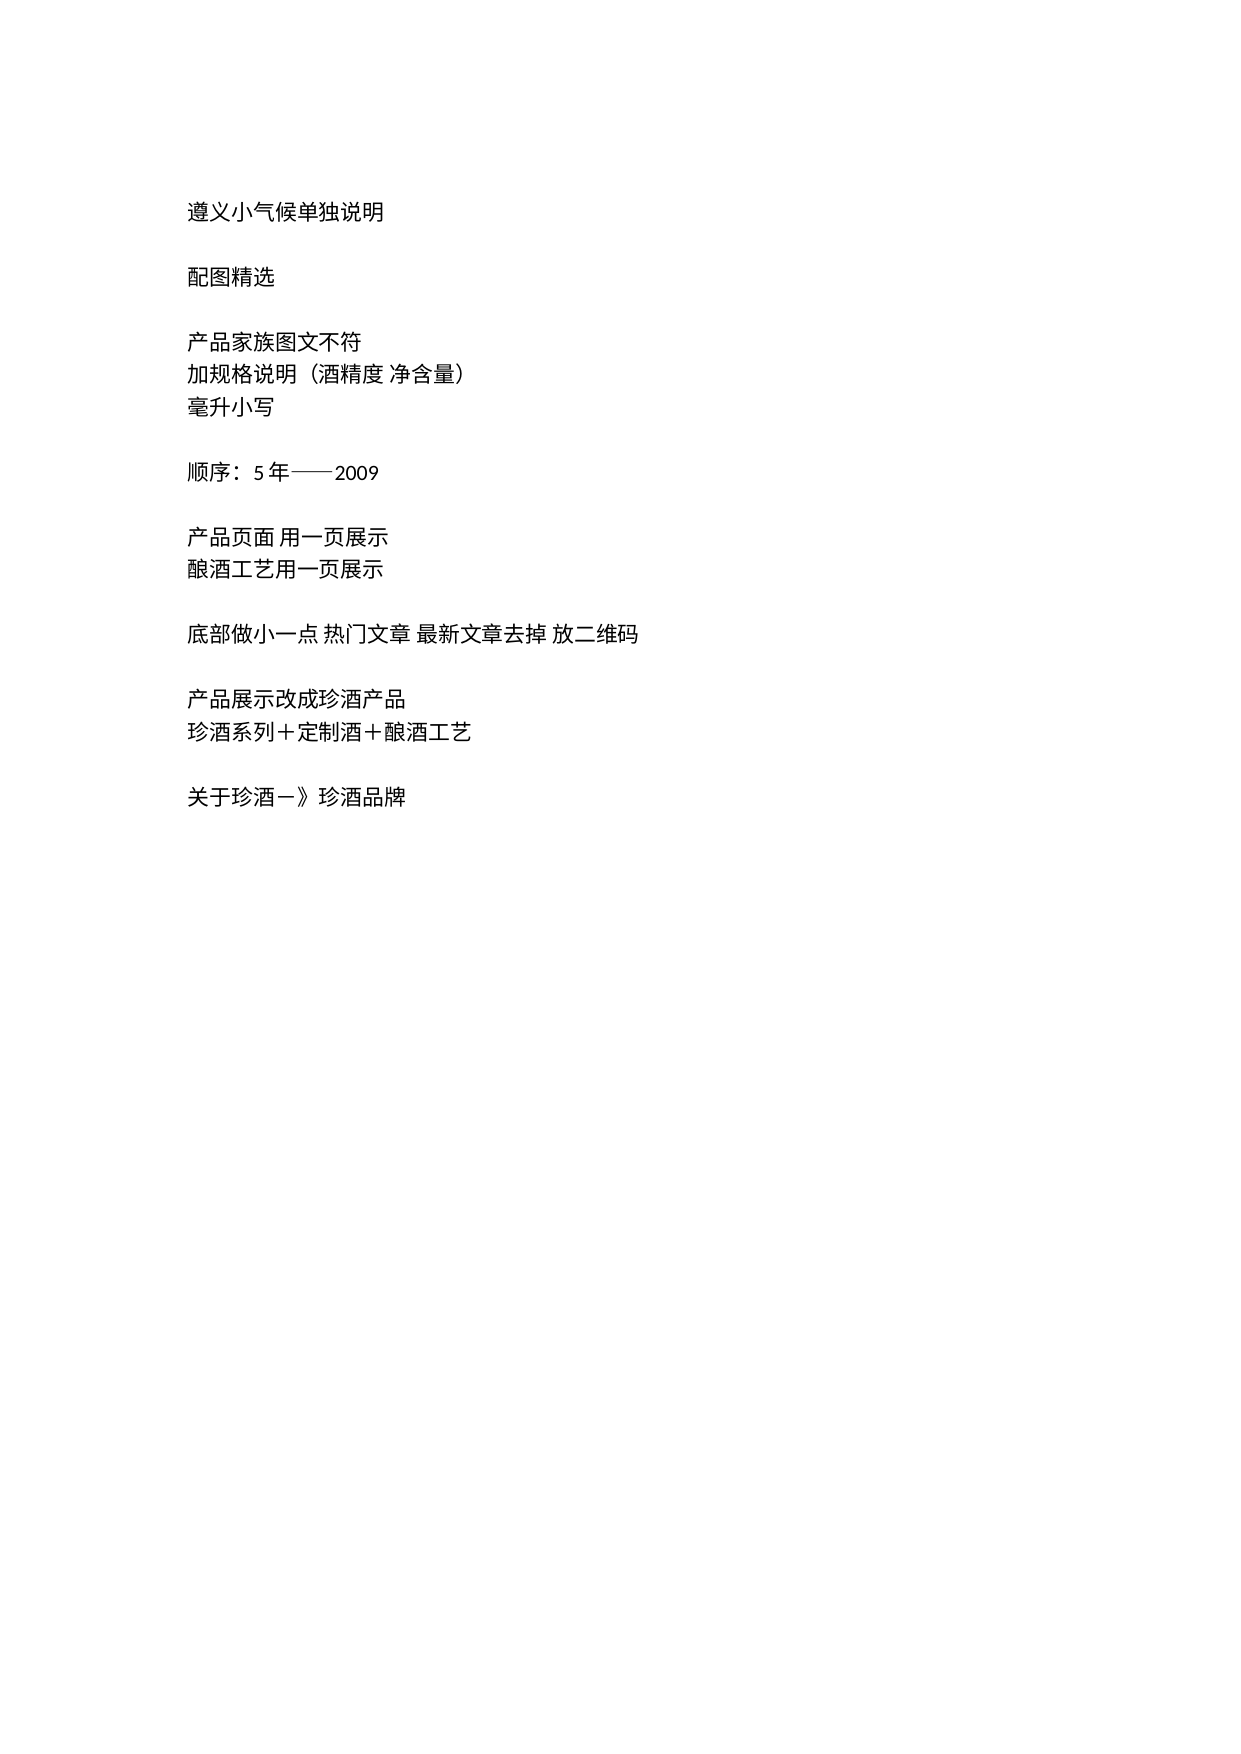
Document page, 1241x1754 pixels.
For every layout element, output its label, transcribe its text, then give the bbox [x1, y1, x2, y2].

text 配图精选 [187, 259, 1053, 292]
text 加规格说明（酒精度 净含量） [187, 357, 1053, 389]
text 产品页面 用一页展示 [187, 519, 1053, 552]
text 珍酒系列＋定制酒＋酿酒工艺 [187, 714, 1053, 747]
text 产品家族图文不符 [187, 324, 1053, 357]
text 顺序：5年——2009 [187, 454, 1053, 487]
text 关于珍酒－》珍酒品牌 [187, 779, 1053, 812]
text 底部做小一点 热门文章 最新文章去掉 放二维码 [187, 617, 1053, 649]
text 遵义小气候单独说明 [187, 194, 1053, 227]
text 酿酒工艺用一页展示 [187, 552, 1053, 584]
text 毫升小写 [187, 389, 1053, 422]
text 产品展示改成珍酒产品 [187, 682, 1053, 714]
